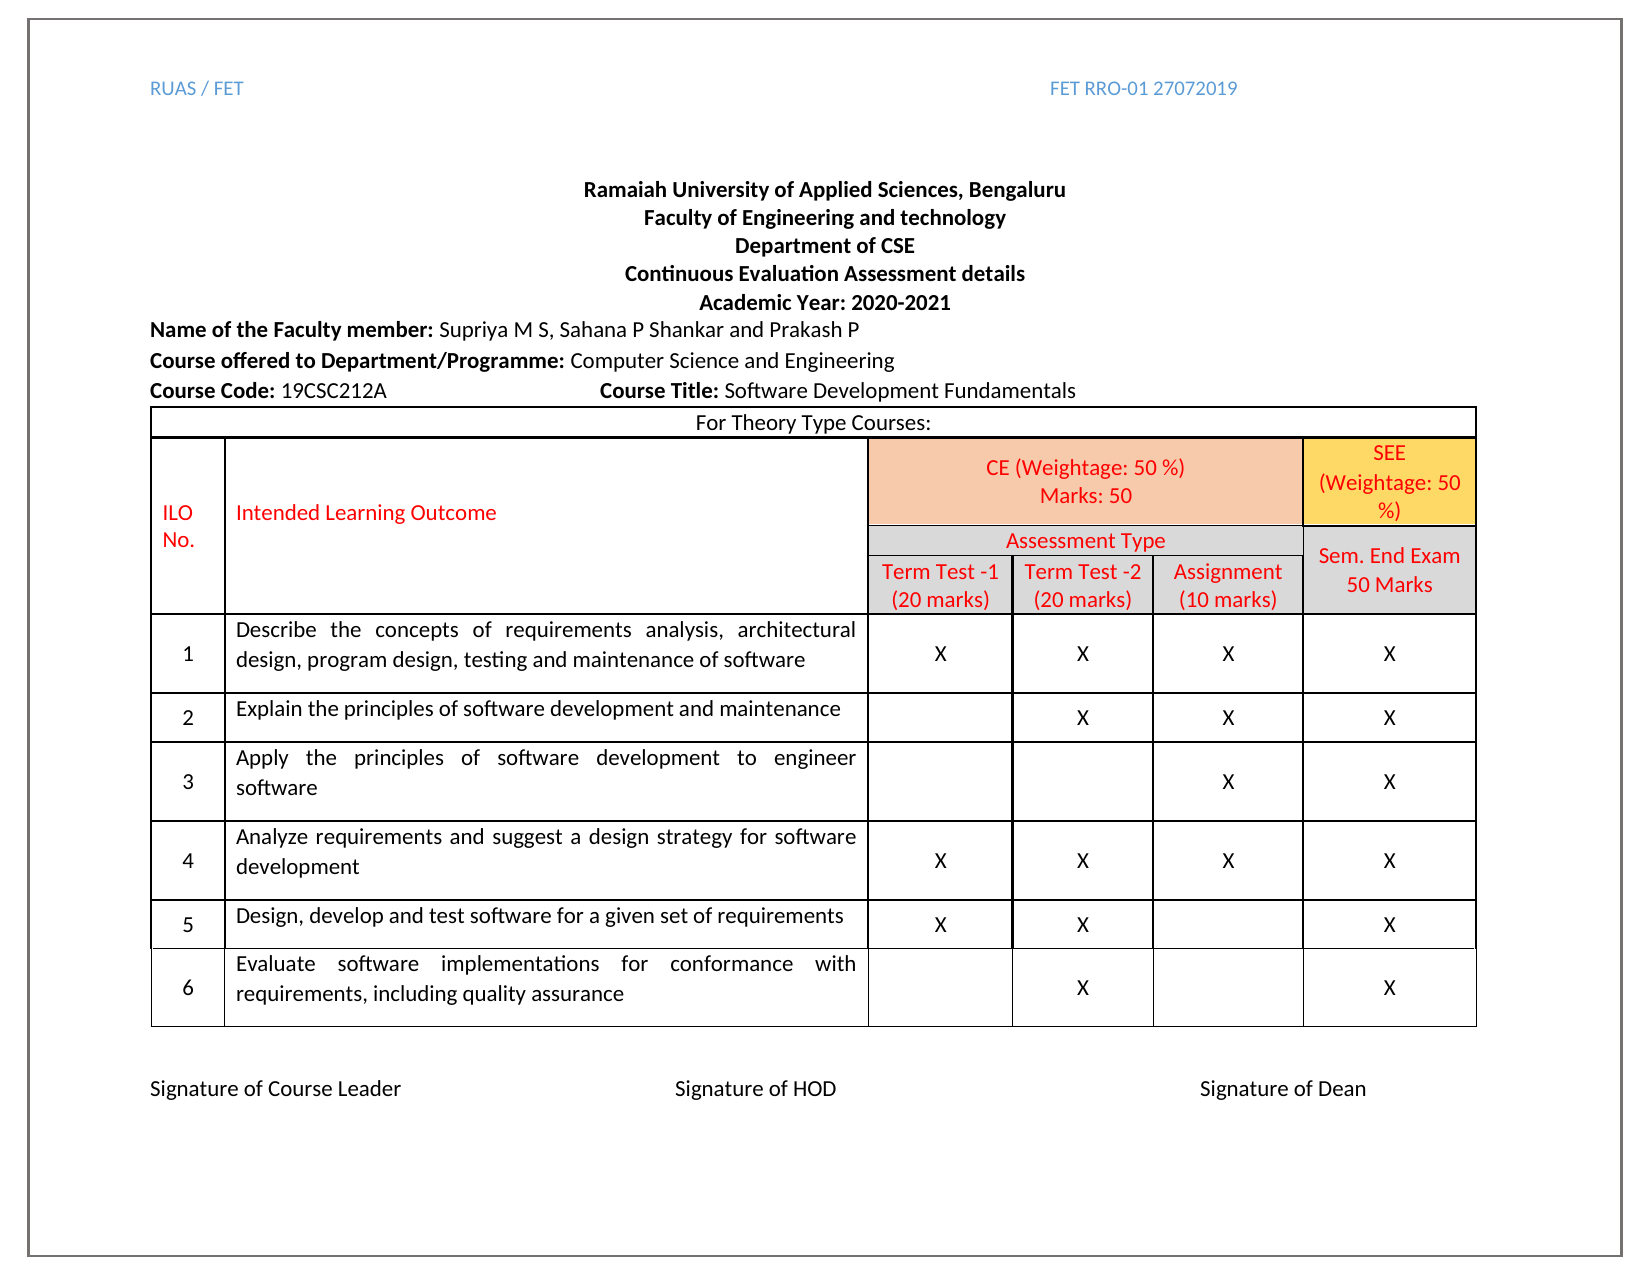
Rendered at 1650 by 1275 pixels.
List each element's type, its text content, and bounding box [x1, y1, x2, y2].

table_cell SEE [1304, 439, 1475, 466]
table_cell Intended Learning Outcome [226, 439, 867, 613]
text Faculty of Engineering and technology [150, 203, 1500, 232]
table_cell Apply the principles of software development to engineer software [226, 743, 867, 820]
table_header For Theory Type Courses: [152, 408, 1475, 436]
table_cell 6 [152, 949, 224, 1026]
table_cell 1 [152, 615, 224, 692]
table_cell X [1014, 901, 1152, 948]
table_cell X [1014, 694, 1152, 741]
table_cell Assignment (10 marks) [1154, 556, 1302, 613]
text Course Code: 19CSC212A Course Title: Software Development Fundamentals [150, 376, 1500, 404]
table_cell X [1013, 949, 1153, 1026]
table_cell 2 [152, 694, 224, 741]
table_cell ILO No. [152, 439, 224, 613]
table_cell Analyze requirements and suggest a design strategy for software development [226, 822, 867, 899]
table_cell [1154, 949, 1303, 1026]
table_cell X [1304, 615, 1475, 692]
table_cell Assessment Type [869, 526, 1303, 555]
table_cell Evaluate software implementations for conformance with requirements, including quality assurance [225, 949, 868, 1026]
table_cell X [1304, 901, 1475, 948]
table_cell X [1154, 615, 1302, 692]
table_cell X [869, 615, 1011, 692]
text Name of the Faculty member: Supriya M S, Sahana P Shankar and Prakash P [150, 316, 1500, 344]
table_cell CE (Weightage: 50 %) Marks: 50 [869, 439, 1302, 524]
table_cell Explain the principles of software development and maintenance [226, 694, 867, 741]
table_cell X [1304, 822, 1475, 899]
table_cell X [1304, 694, 1475, 741]
table_cell Sem. End Exam 50 Marks [1304, 527, 1475, 613]
text Continuous Evaluation Assessment details [150, 259, 1500, 288]
table_cell [869, 949, 1012, 1026]
table_cell X [1154, 743, 1302, 820]
table_cell [1154, 901, 1302, 948]
table_cell X [869, 901, 1011, 948]
text Signature of Course Leader Signature of HOD Signature of Dean [150, 1074, 1500, 1102]
table_cell Describe the concepts of requirements analysis, architectural design, program design, testing and maintenance of software [226, 615, 867, 692]
table_cell [869, 694, 1011, 741]
table_cell X [869, 822, 1011, 899]
table_cell X [1154, 694, 1302, 741]
table_cell Term Test -2 (20 marks) [1014, 556, 1152, 613]
text Department of CSE [150, 232, 1500, 259]
table_cell [869, 743, 1011, 820]
text Course offered to Department/Programme: Computer Science and Engineering [150, 346, 1500, 374]
table_cell 4 [152, 822, 224, 899]
table_cell (Weightage: 50 %) [1304, 466, 1475, 524]
text Ramaiah University of Applied Sciences, Bengaluru [150, 176, 1500, 203]
table_cell X [1014, 615, 1152, 692]
table_cell X [1304, 948, 1476, 1026]
table_cell X [1154, 822, 1302, 899]
table_cell 3 [152, 743, 224, 820]
table_cell 5 [152, 901, 224, 948]
table_cell Term Test -1 (20 marks) [869, 556, 1011, 613]
table_cell X [1014, 822, 1152, 899]
table_cell Design, develop and test software for a given set of requirements [226, 901, 867, 948]
text Academic Year: 2020-2021 [150, 288, 1500, 316]
table_cell [1014, 743, 1152, 820]
table_cell X [1304, 743, 1475, 820]
